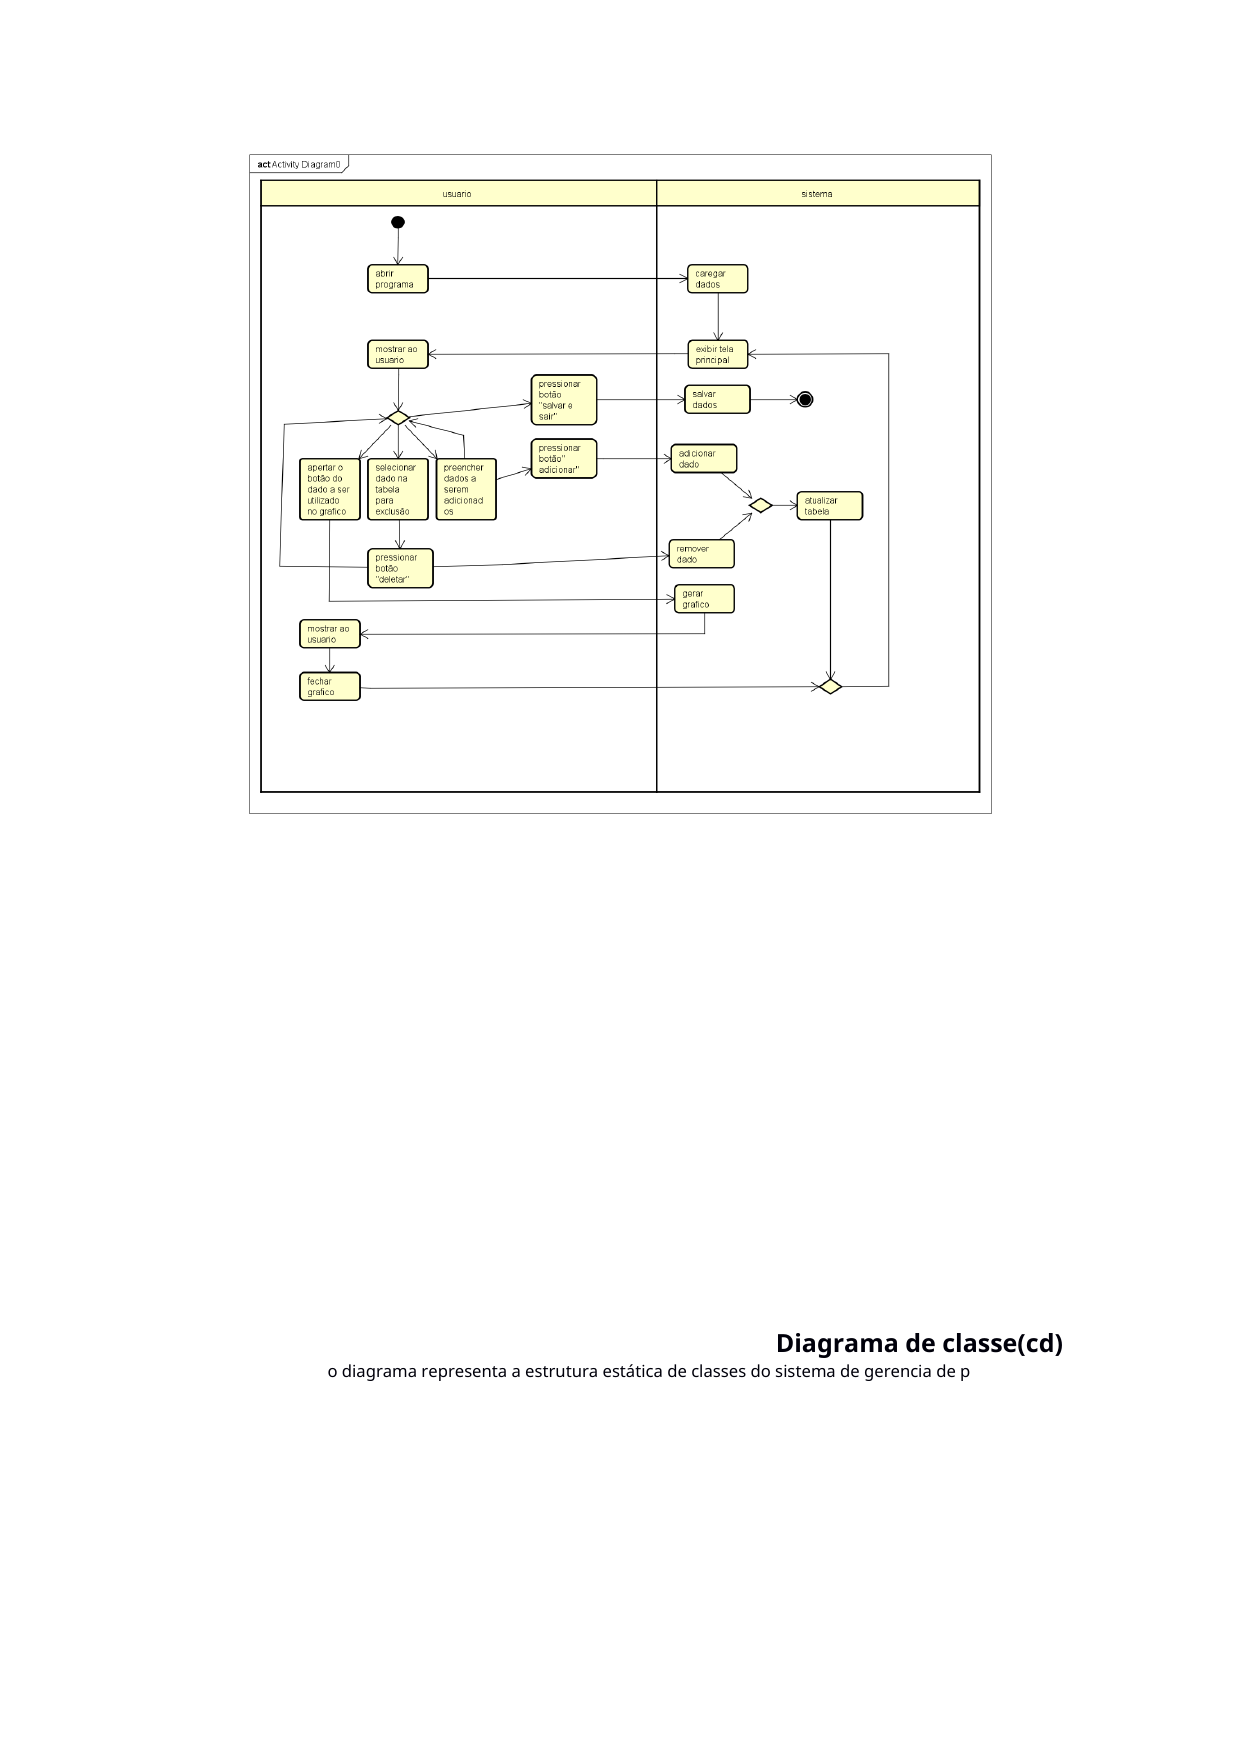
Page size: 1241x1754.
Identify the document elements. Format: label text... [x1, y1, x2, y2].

text o diagrama representa a estrutura estática de classes do sistema de gerencia de p [327, 1360, 1063, 1383]
text Diagrama de classe(cd) [327, 1326, 1063, 1360]
picture [242, 147, 998, 821]
